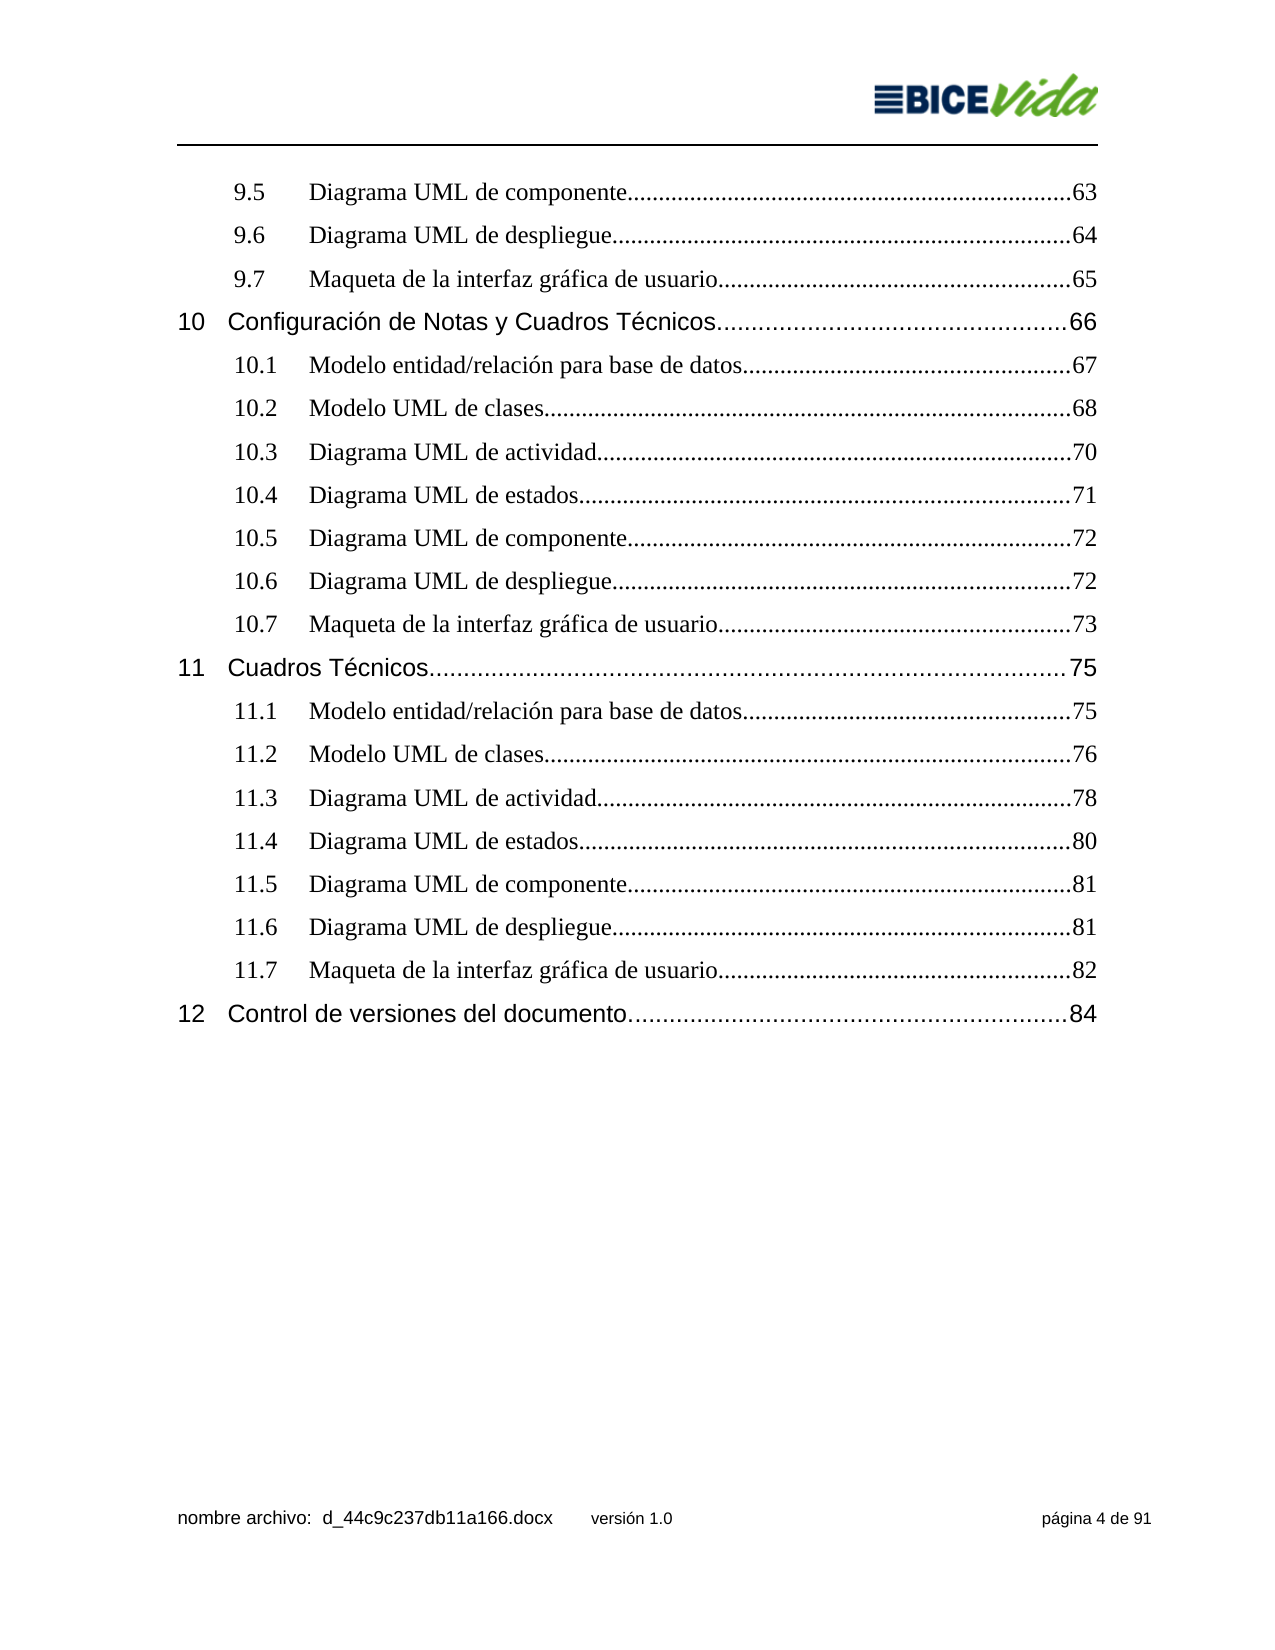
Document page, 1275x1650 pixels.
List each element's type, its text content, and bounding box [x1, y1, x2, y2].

text 11.4 Diagrama UML de estados 80 [233, 826, 1098, 854]
text 11.6 Diagrama UML de despliegue 81 [233, 912, 1098, 941]
text 10 Configuración de Notas y Cuadros Técnicos. 66 [177, 307, 1098, 336]
text 10.7 Maqueta de la interfaz gráfica de usuario. 73 [233, 609, 1098, 638]
text 11.7 Maqueta de la interfaz gráfica de usuario. 82 [233, 956, 1098, 984]
text 11 Cuadros Técnicos. 75 [177, 653, 1098, 682]
text 9.7 Maqueta de la interfaz gráfica de usuario. 65 [233, 264, 1098, 292]
text 10.1 Modelo entidad/relación para base de datos 67 [233, 350, 1098, 379]
text 11.3 Diagrama UML de actividad 78 [233, 783, 1098, 811]
text 11.5 Diagrama UML de componente 81 [233, 869, 1098, 898]
text 9.5 Diagrama UML de componente 63 [233, 177, 1098, 206]
text 11.2 Modelo UML de clases 76 [233, 739, 1098, 768]
text 12 Control de versiones del documento. 84 [177, 999, 1098, 1027]
text 9.6 Diagrama UML de despliegue 64 [233, 220, 1098, 249]
text 11.1 Modelo entidad/relación para base de datos 75 [233, 696, 1098, 725]
text 10.2 Modelo UML de clases 68 [233, 393, 1098, 422]
text 10.3 Diagrama UML de actividad 70 [233, 437, 1098, 465]
text 10.4 Diagrama UML de estados 71 [233, 480, 1098, 509]
text 10.5 Diagrama UML de componente 72 [233, 523, 1098, 552]
text 10.6 Diagrama UML de despliegue 72 [233, 566, 1098, 595]
